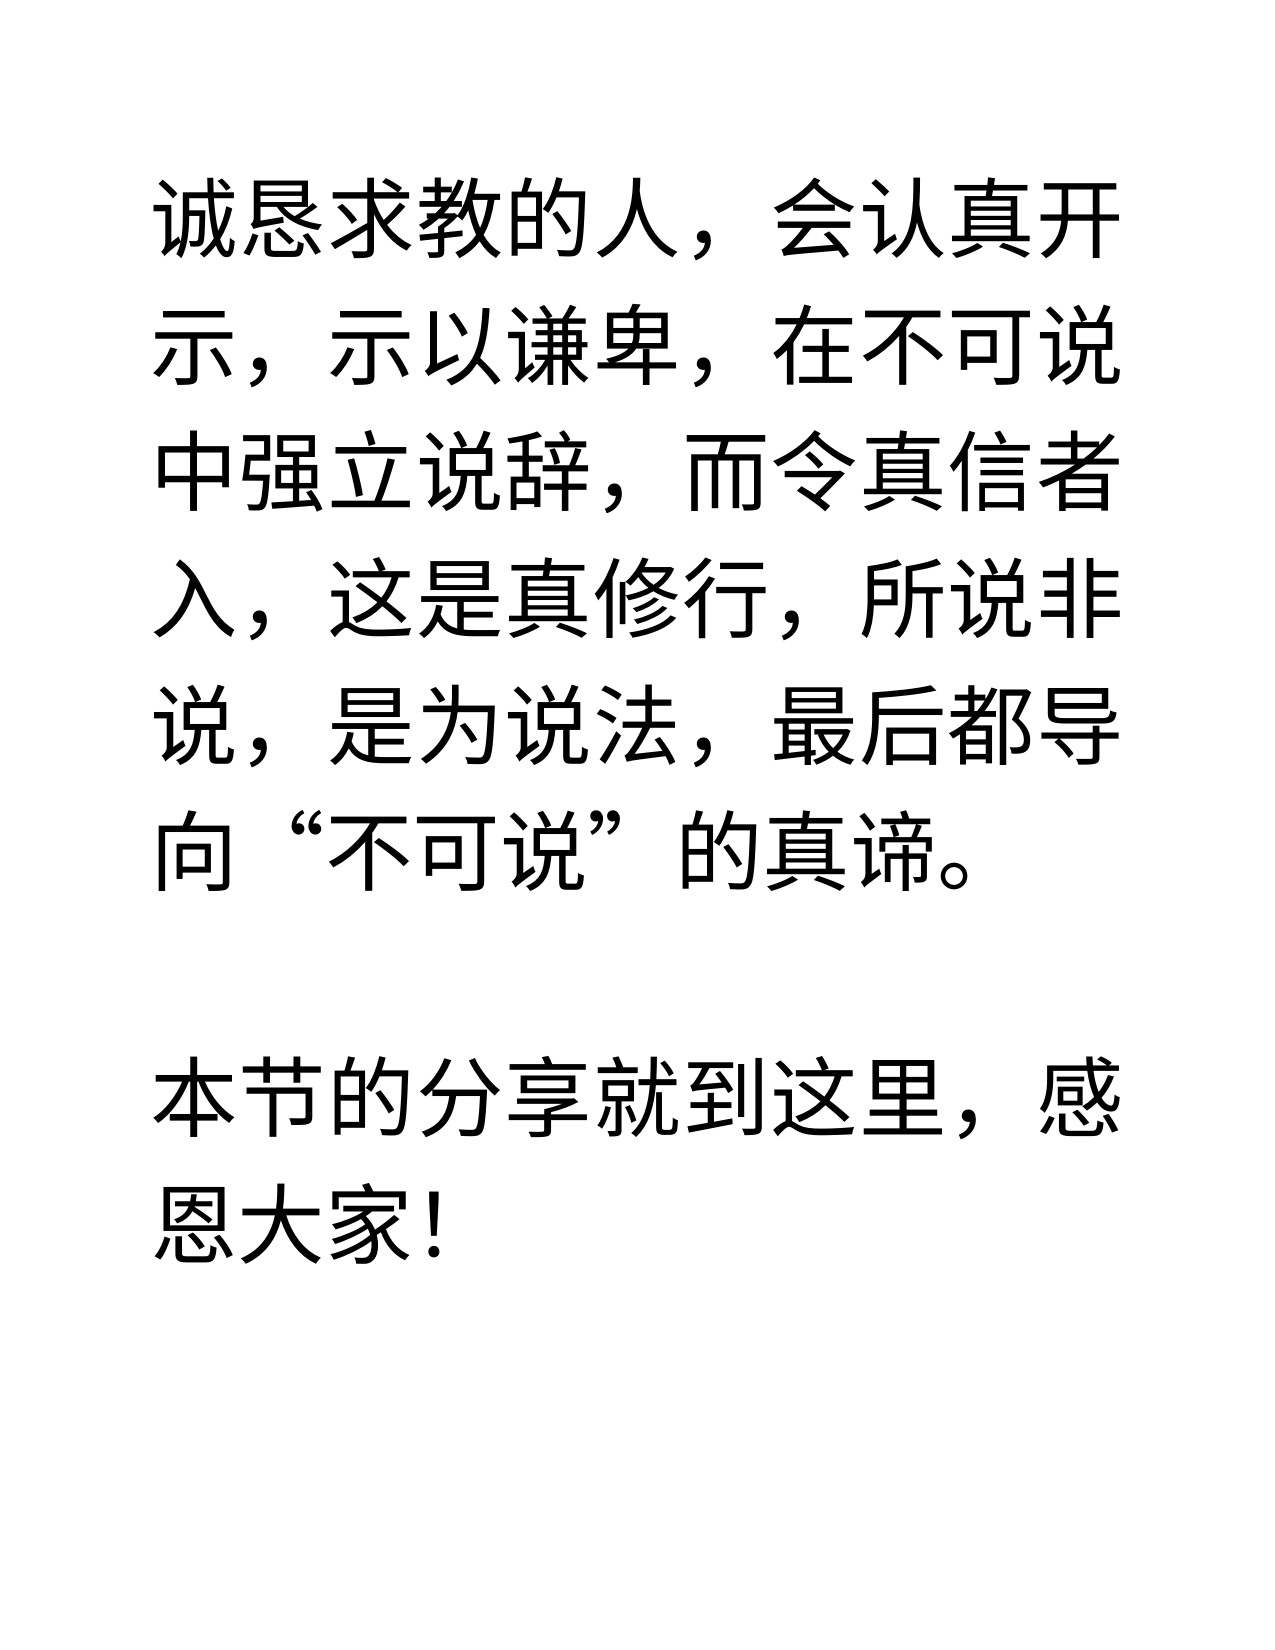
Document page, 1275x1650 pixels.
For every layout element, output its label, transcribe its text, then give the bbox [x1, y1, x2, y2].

text 本节的分享就到这里，感恩大家！ [150, 1029, 1125, 1282]
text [150, 150, 1125, 910]
